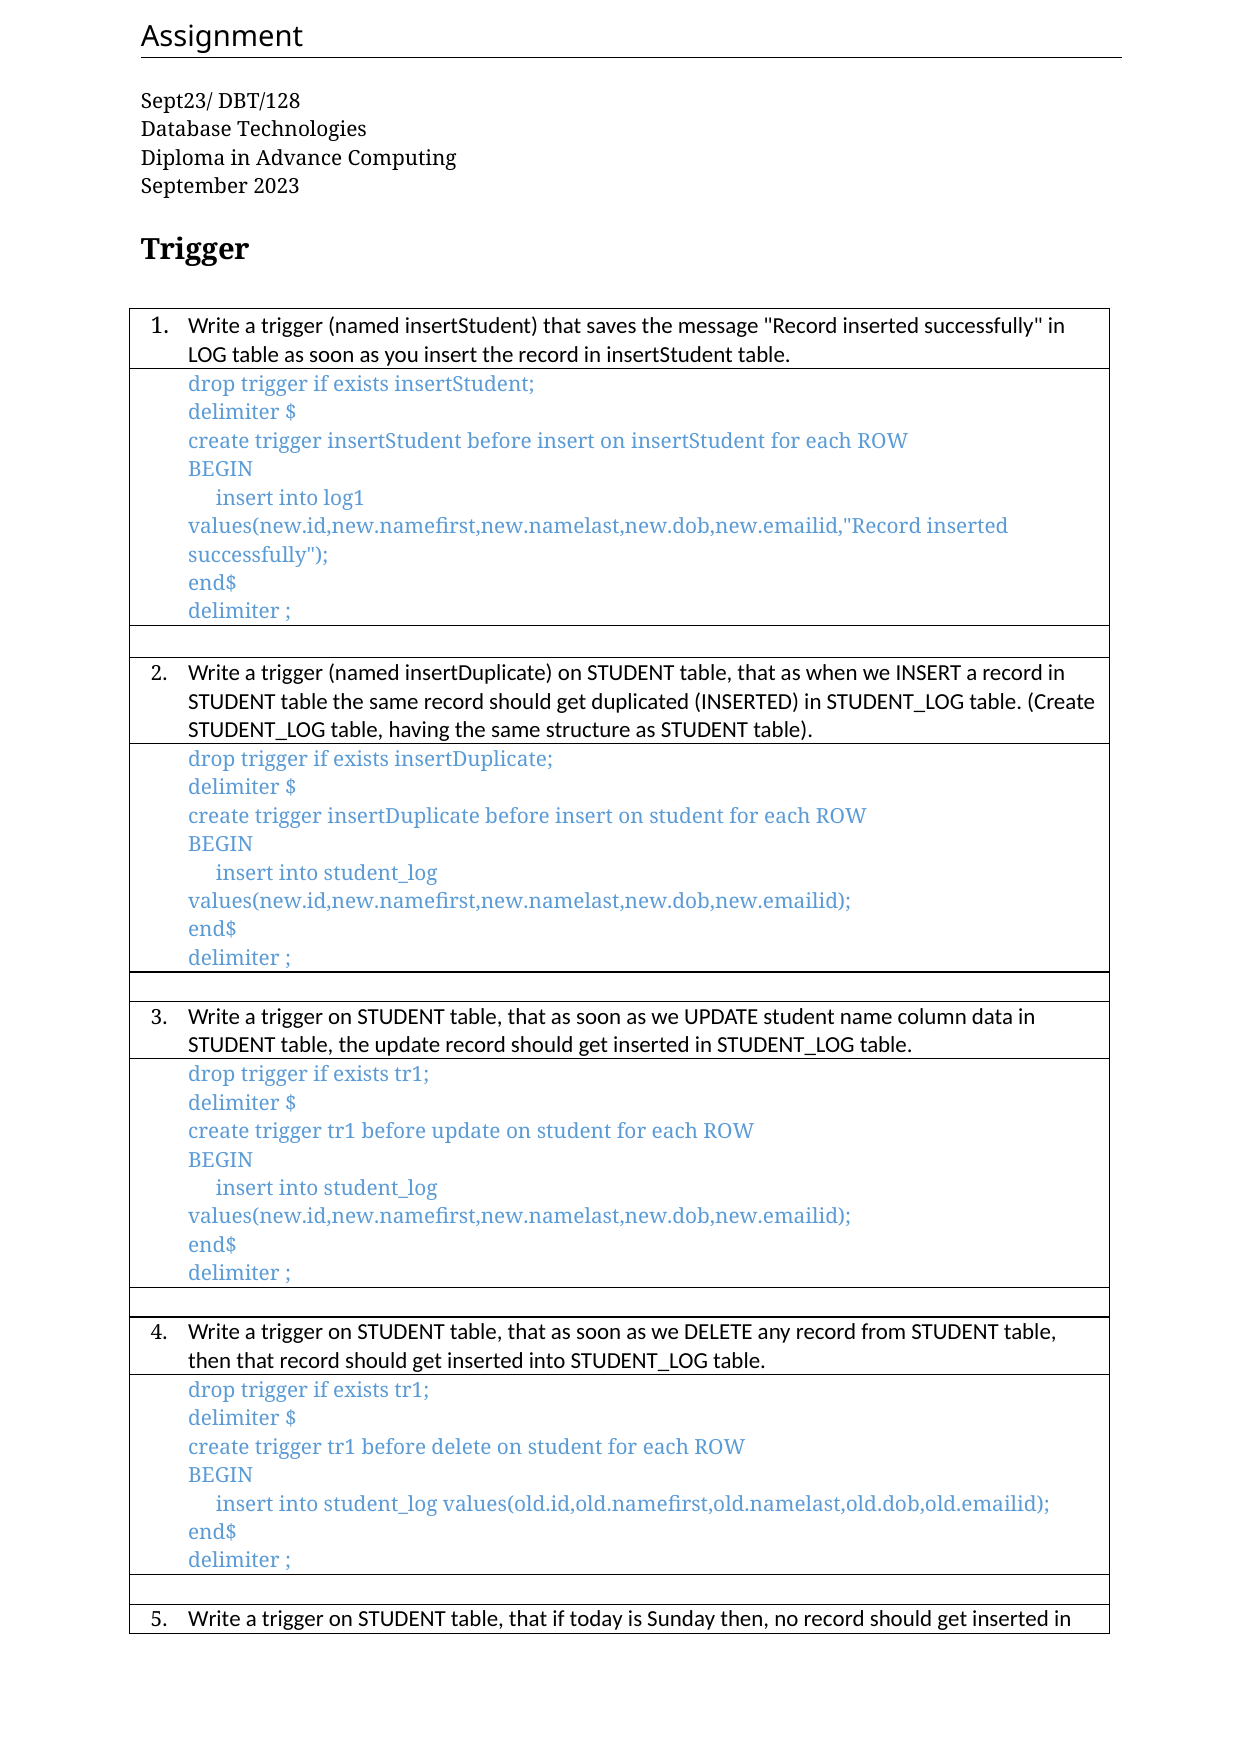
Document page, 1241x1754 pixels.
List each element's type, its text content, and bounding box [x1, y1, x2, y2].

text Assignment [141, 15, 1122, 57]
table_cell drop trigger if exists insertStudent; delimiter $ create trigger insertStudent before insert on insertStudent for each ROW BEGIN insert into log1 values(new.id,new.namefirst,new.namelast,new.dob,new.emailid,"Record inserted successfully"); end$ delimiter ; [130, 369, 1109, 625]
text Sept23/ DBT/128 [141, 86, 1122, 114]
text Diploma in Advance Computing [141, 143, 1122, 171]
table_cell drop trigger if exists tr1; delimiter $ create trigger tr1 before update on student for each ROW BEGIN insert into student_log values(new.id,new.namefirst,new.namelast,new.dob,new.emailid); end$ delimiter ; [130, 1059, 1109, 1287]
table_header Write a trigger (named insertStudent) that saves the message "Record inserted successfully" in LOG table as soon as you insert the record in insertStudent table. [130, 309, 1109, 368]
text September 2023 [141, 171, 1122, 200]
text Database Technologies [141, 114, 1122, 143]
table_cell [130, 1288, 1109, 1316]
table_cell [130, 1575, 1109, 1603]
table_cell Write a trigger on STUDENT table, that as soon as we DELETE any record from STUDENT table, then that record should get inserted into STUDENT_LOG table. [130, 1318, 1109, 1374]
table_cell drop trigger if exists tr1; delimiter $ create trigger tr1 before delete on student for each ROW BEGIN insert into student_log values(old.id,old.namefirst,old.namelast,old.dob,old.emailid); end$ delimiter ; [130, 1375, 1109, 1574]
table_cell Write a trigger (named insertDuplicate) on STUDENT table, that as when we INSERT a record in STUDENT table the same record should get duplicated (INSERTED) in STUDENT_LOG table. (Create STUDENT_LOG table, having the same structure as STUDENT table). [130, 658, 1109, 743]
table_cell [130, 626, 1109, 657]
text Trigger [141, 228, 1122, 268]
table_cell Write a trigger on STUDENT table, that as soon as we UPDATE student name column data in STUDENT table, the update record should get inserted in STUDENT_LOG table. [130, 1002, 1109, 1058]
table_cell drop trigger if exists insertDuplicate; delimiter $ create trigger insertDuplicate before insert on student for each ROW BEGIN insert into student_log values(new.id,new.namefirst,new.namelast,new.dob,new.emailid); end$ delimiter ; [130, 744, 1109, 971]
table_cell Write a trigger on STUDENT table, that if today is Sunday then, no record should get inserted in STUDENT table. [130, 1605, 1109, 1633]
table_cell [130, 973, 1109, 1001]
